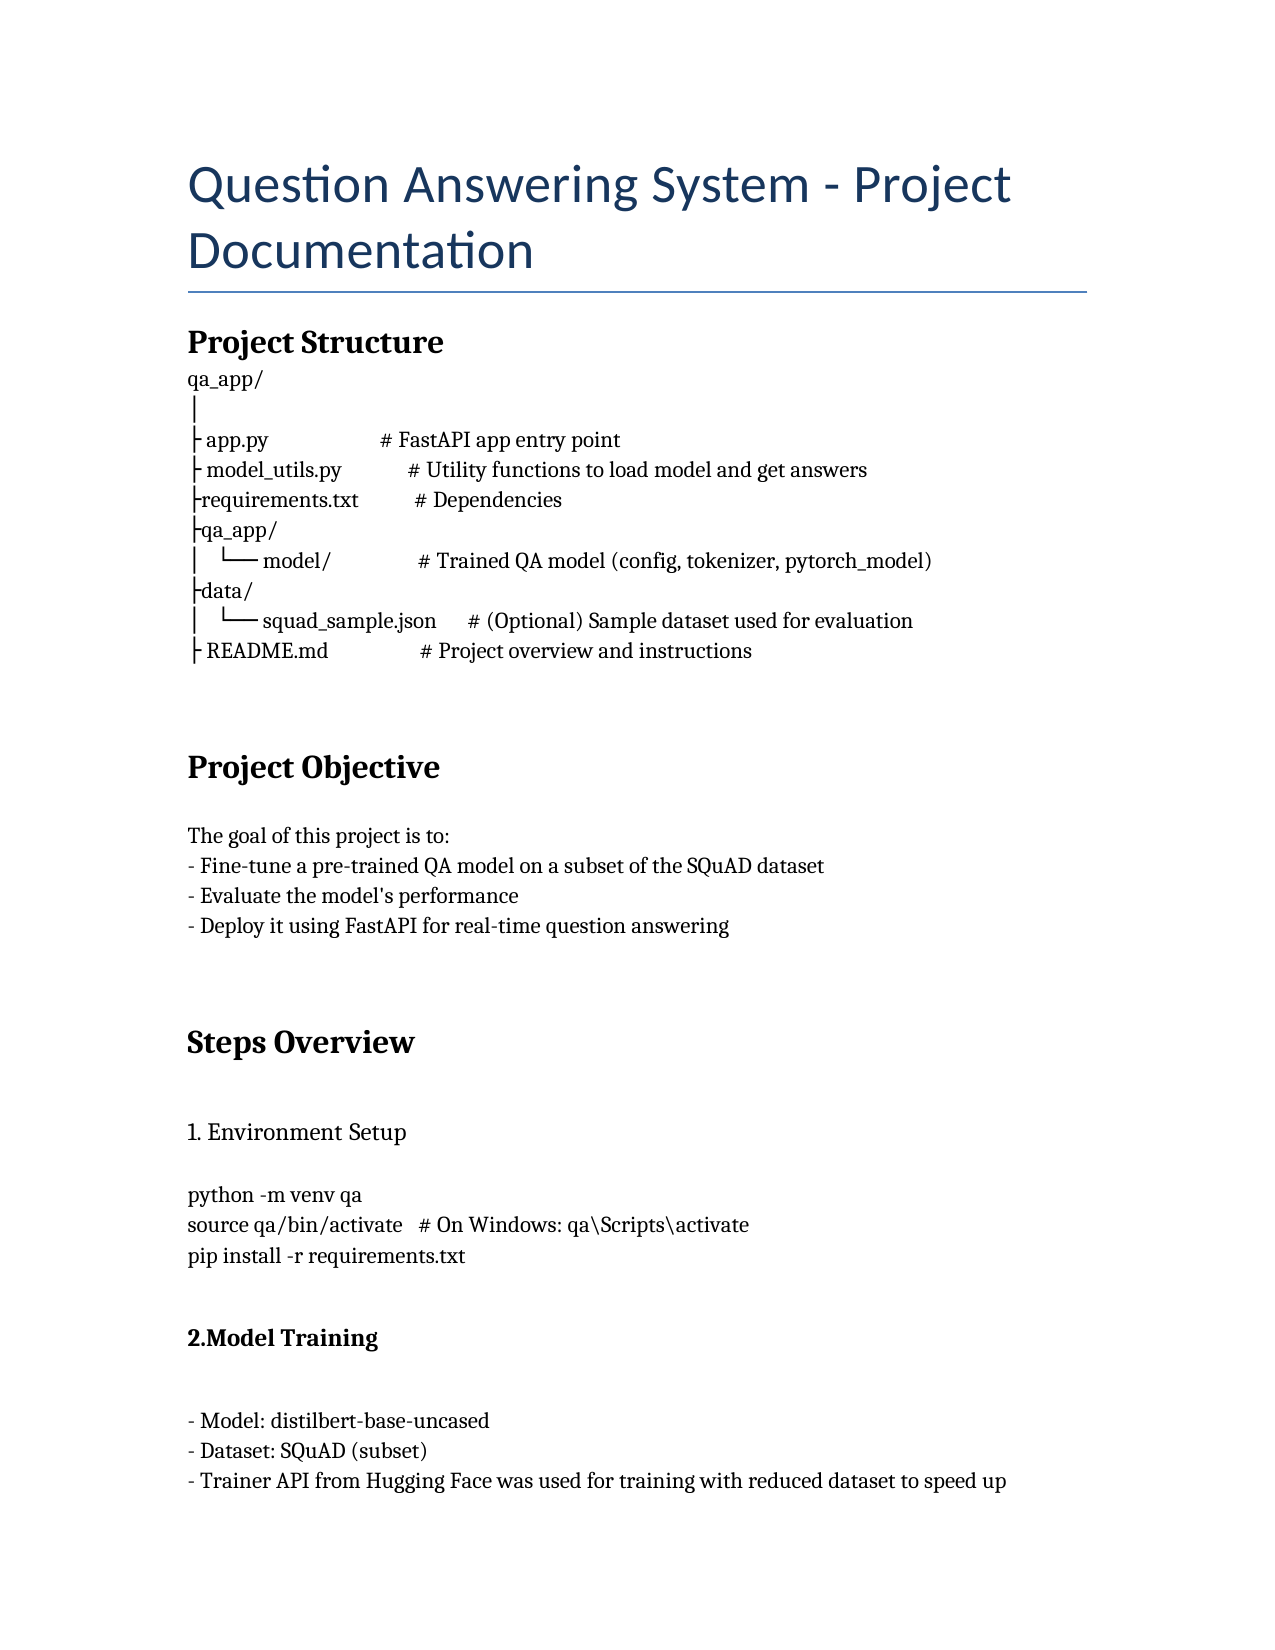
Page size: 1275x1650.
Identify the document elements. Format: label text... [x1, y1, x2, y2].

text Project Structure qa_app/ │ ├ app.py # FastAPI app entry point ├ model_utils.py # Utility functions to load model and get answers ├requirements.txt # Dependencies ├qa_app/ │ └── model/ # Trained QA model (config, tokenizer, pytorch_model) ├data/ │ └── squad_sample.json # (Optional) Sample dataset used for evaluation ├ README.md # Project overview and instructions [187, 324, 1087, 694]
subtitle Project Objective [187, 748, 1087, 787]
subtitle 1. Environment Setup [187, 1118, 1087, 1147]
text python -m venv qa source qa/bin/activate # On Windows: qa\Scripts\activate pip install -r requirements.txt [187, 1152, 1087, 1299]
title Question Answering System - Project Documentation [187, 150, 1087, 293]
subtitle Steps Overview [187, 1024, 1087, 1062]
text The goal of this project is to: - Fine-tune a pre-trained QA model on a subset of the SQuAD dataset - Evaluate the model's performance - Deploy it using FastAPI for real-time question answering [187, 792, 1087, 970]
text 2.Model Training [187, 1324, 1087, 1352]
